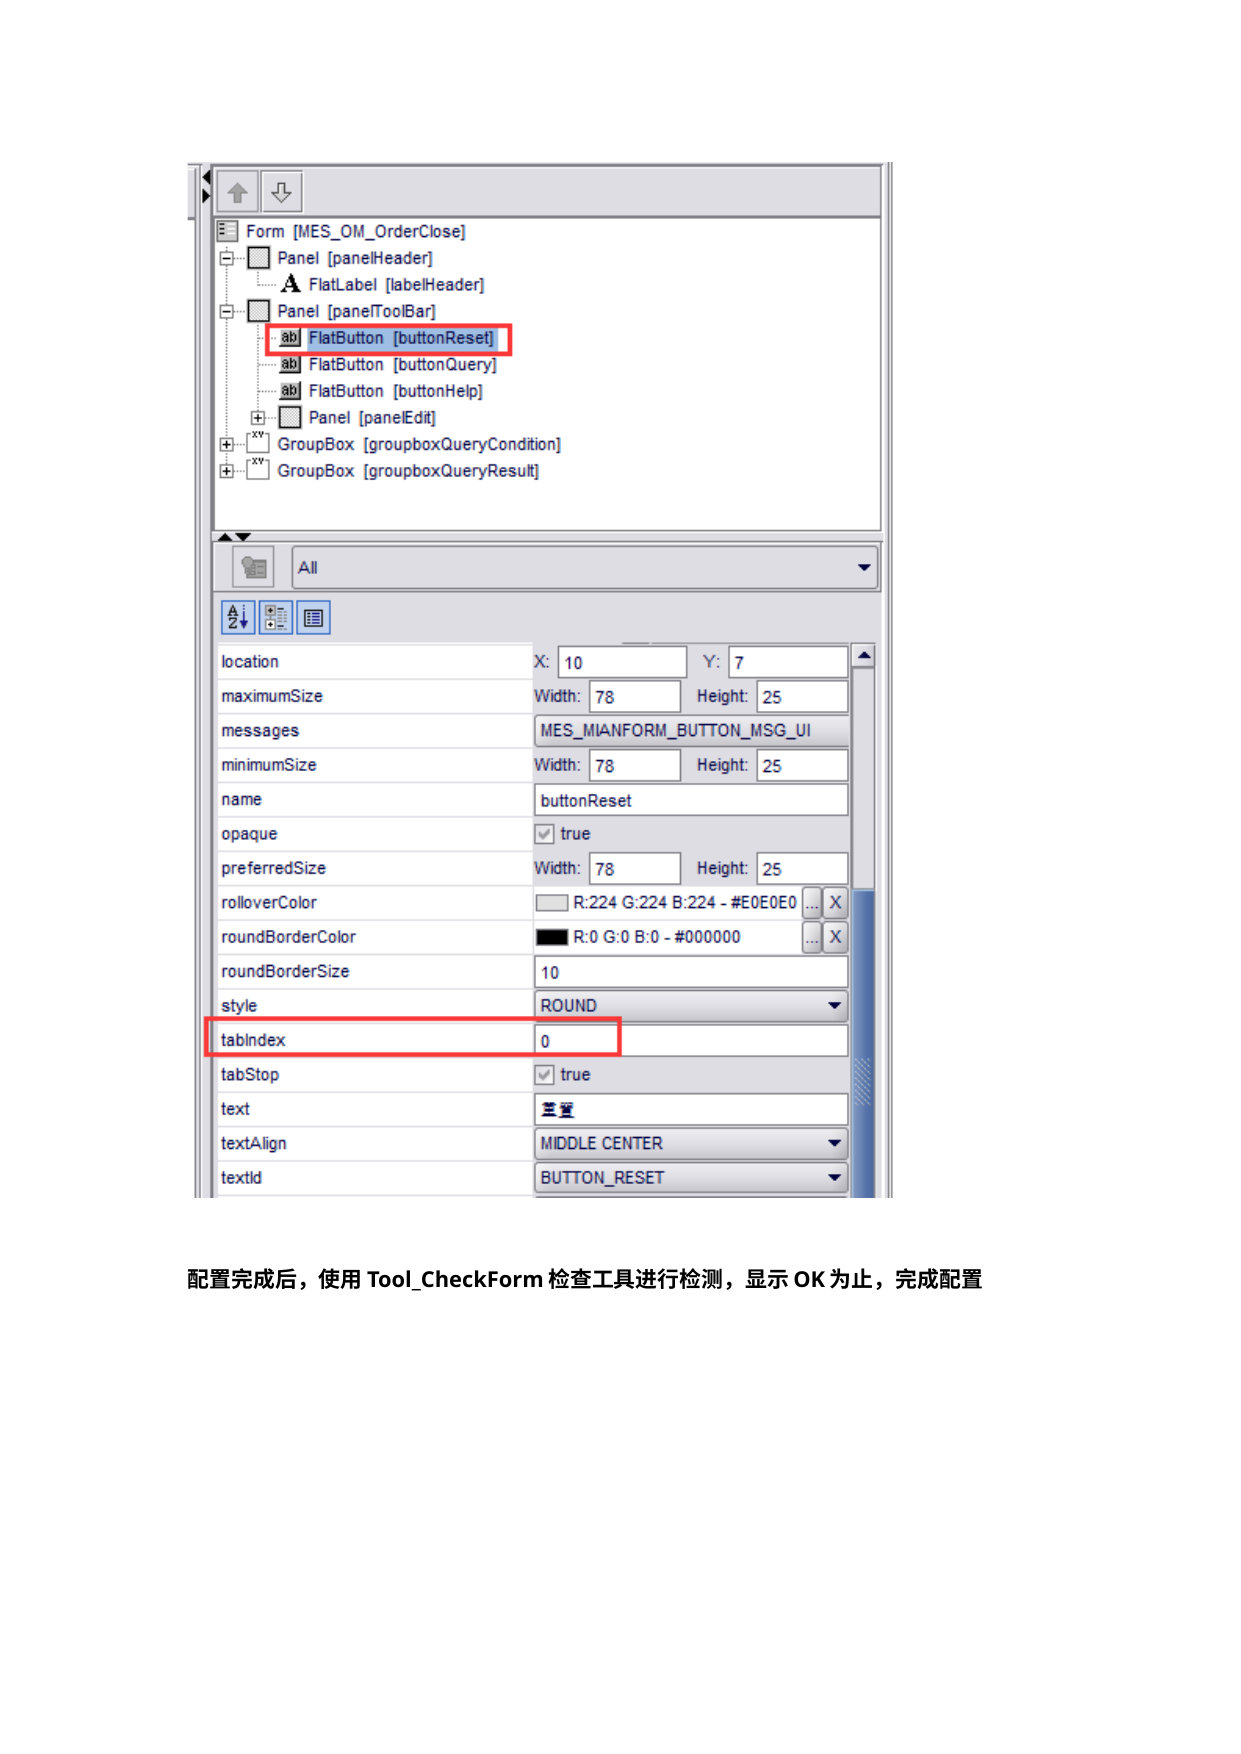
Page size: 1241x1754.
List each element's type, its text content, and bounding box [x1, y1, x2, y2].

picture [187, 162, 896, 1198]
subtitle 配置完成后，使用Tool_CheckForm检查工具进行检测，显示OK为止，完成配置 [187, 1262, 1053, 1295]
